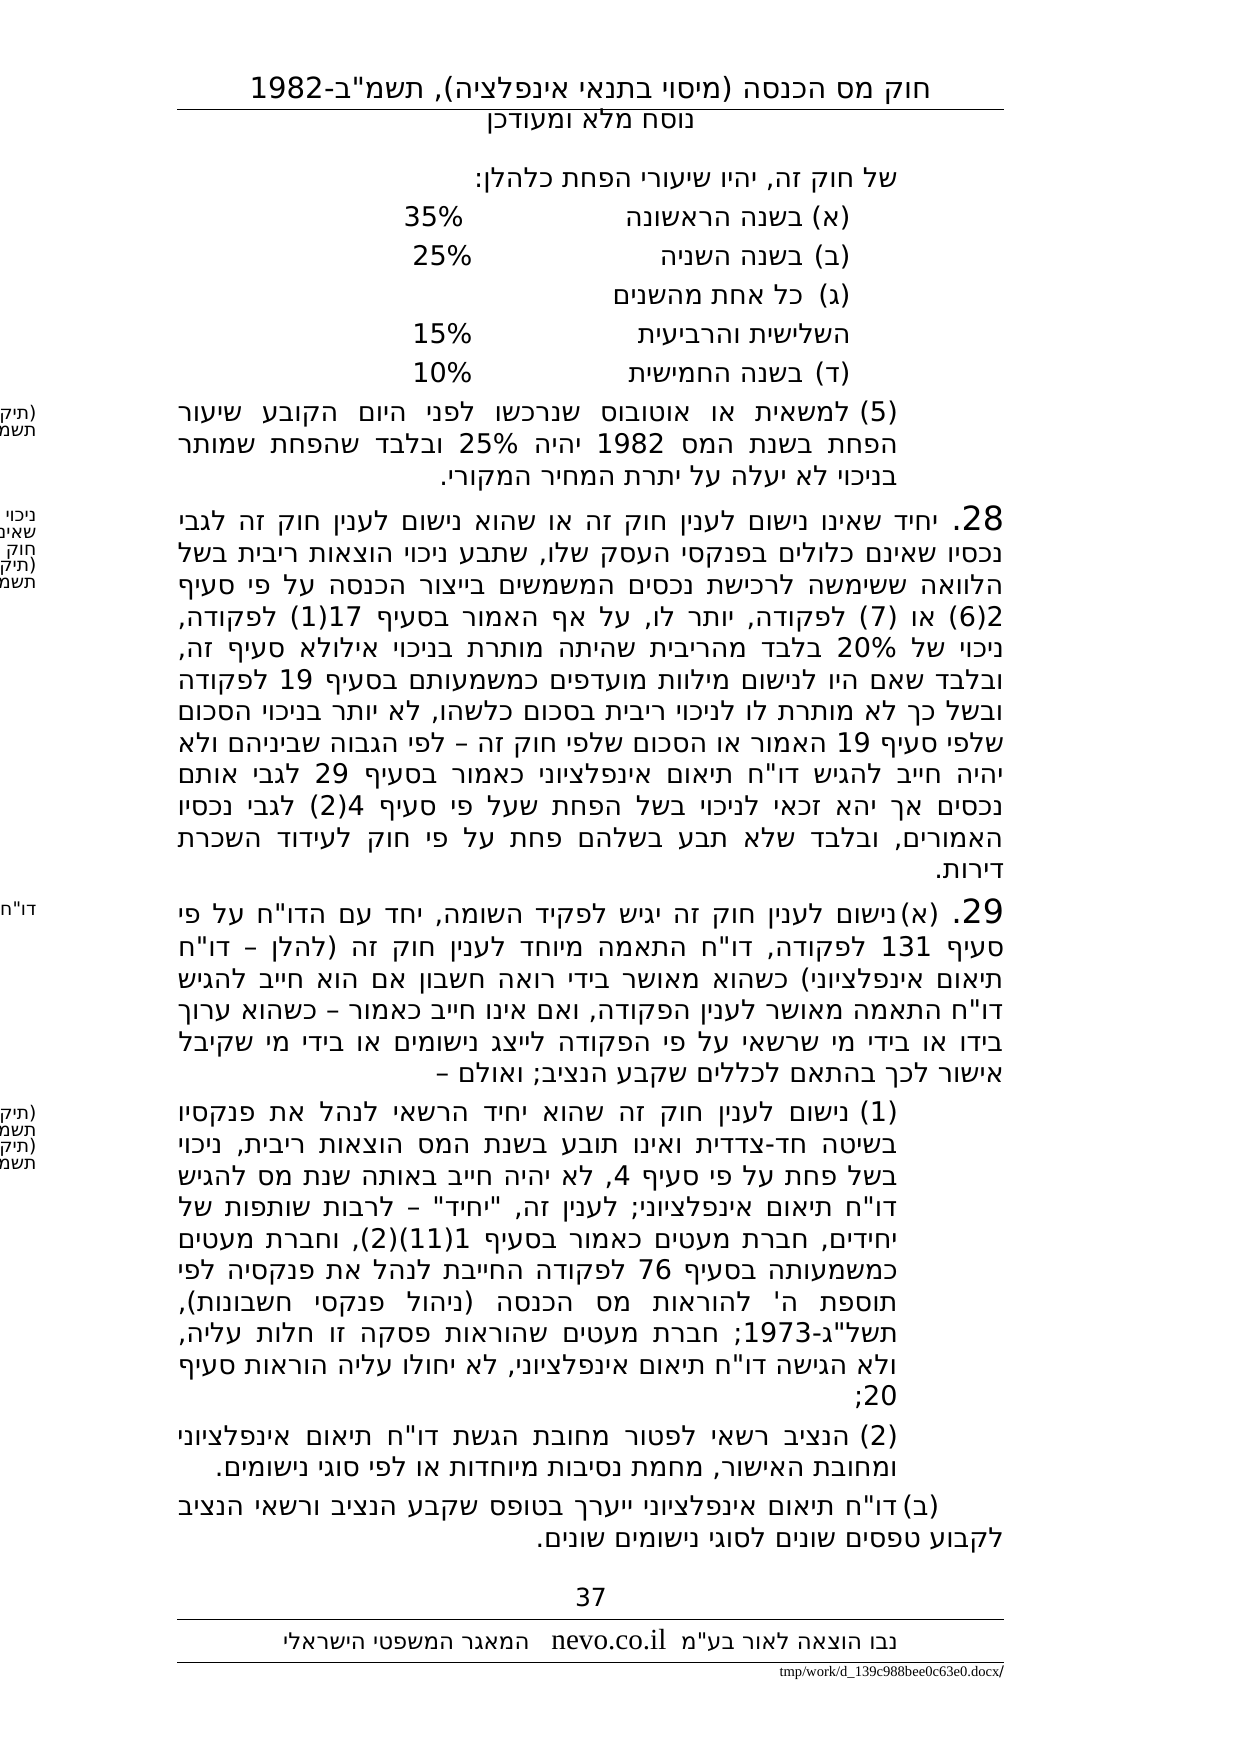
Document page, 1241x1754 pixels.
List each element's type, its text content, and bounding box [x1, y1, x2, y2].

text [177, 162, 898, 194]
text 28. יחיד שאינו נישום לענין חוק זה או שהוא נישום לענין חוק זה לגבי נכסיו שאינם כלולים בפנקסי העסק שלו, שתבע ניכוי הוצאות ריבית בשל הלוואה ששימשה לרכישת נכסים המשמשים בייצור הכנסה על פי סעיף 2(6) או (7) לפקודה, יותר לו, על אף האמור בסעיף 17(1) לפקודה, ניכוי של 20% בלבד מהריבית שהיתה מותרת בניכוי אילולא סעיף זה, ובלבד שאם היו לנישום מילוות מועדפים כמשמעותם בסעיף 19 לפקודה ובשל כך לא מותרת לו לניכוי ריבית בסכום כלשהו, לא יותר בניכוי הסכום שלפי סעיף 19 האמור או הסכום שלפי חוק זה – לפי הגבוה שביניהם ולא יהיה חייב להגיש דו"ח תיאום אינפלציוני כאמור בסעיף 29 לגבי אותם נכסים אך יהא זכאי לניכוי בשל הפחת שעל פי סעיף 4(2) לגבי נכסיו האמורים, ובלבד שלא תבע בשלהם פחת על פי חוק לעידוד השכרת דירות. [177, 499, 1004, 885]
text (ב) דו"ח תיאום אינפלציוני ייערך בטופס שקבע הנציב ורשאי הנציב לקבוע טפסים שונים לסוגי נישומים שונים. [177, 1490, 1004, 1553]
text 29. (א) נישום לענין חוק זה יגיש לפקיד השומה, יחד עם הדו"ח על פי סעיף 131 לפקודה, דו"ח התאמה מיוחד לענין חוק זה (להלן – דו"ח תיאום אינפלציוני) כשהוא מאושר בידי רואה חשבון אם הוא חייב להגיש דו"ח התאמה מאושר לענין הפקודה, ואם אינו חייב כאמור – כשהוא ערוך בידו או בידי מי שרשאי על פי הפקודה לייצג נישומים או בידי מי שקיבל אישור לכך בהתאם לכללים שקבע הנציב; ואולם – [177, 892, 1004, 1089]
text (ג) כל אחת מהשנים [177, 279, 851, 311]
text (ב) בשנה השניה 25% [177, 241, 851, 272]
text (א) בשנה הראשונה 35% [177, 201, 851, 233]
text השלישית והרביעית 15% [177, 319, 851, 350]
text (2) הנציב רשאי לפטור מחובת הגשת דו"ח תיאום אינפלציוני ומחובת האישור, מחמת נסיבות מיוחדות או לפי סוגי נישומים. [177, 1420, 898, 1483]
text (ד) בשנה החמישית 10% [177, 358, 851, 389]
text (5) למשאית או אוטובוס שנרכשו לפני היום הקובע שיעור הפחת בשנת המס 1982 יהיה 25% ובלבד שהפחת שמותר בניכוי לא יעלה על יתרת המחיר המקורי. [177, 397, 898, 491]
text (1) נישום לענין חוק זה שהוא יחיד הרשאי לנהל את פנקסיו בשיטה חד-צדדית ואינו תובע בשנת המס הוצאות ריבית, ניכוי בשל פחת על פי סעיף 4, לא יהיה חייב באותה שנת מס להגיש דו"ח תיאום אינפלציוני; לענין זה, "יחיד" – לרבות שותפות של יחידים, חברת מעטים כאמור בסעיף 1(11)(2), וחברת מעטים כמשמעותה בסעיף 76 לפקודה החייבת לנהל את פנקסיה לפי תוספת ה' להוראות מס הכנסה (ניהול פנקסי חשבונות), תשל"ג-1973; חברת מעטים שהוראות פסקה זו חלות עליה, ולא הגישה דו"ח תיאום אינפלציוני, לא יחולו עליה הוראות סעיף 20; [177, 1097, 898, 1412]
